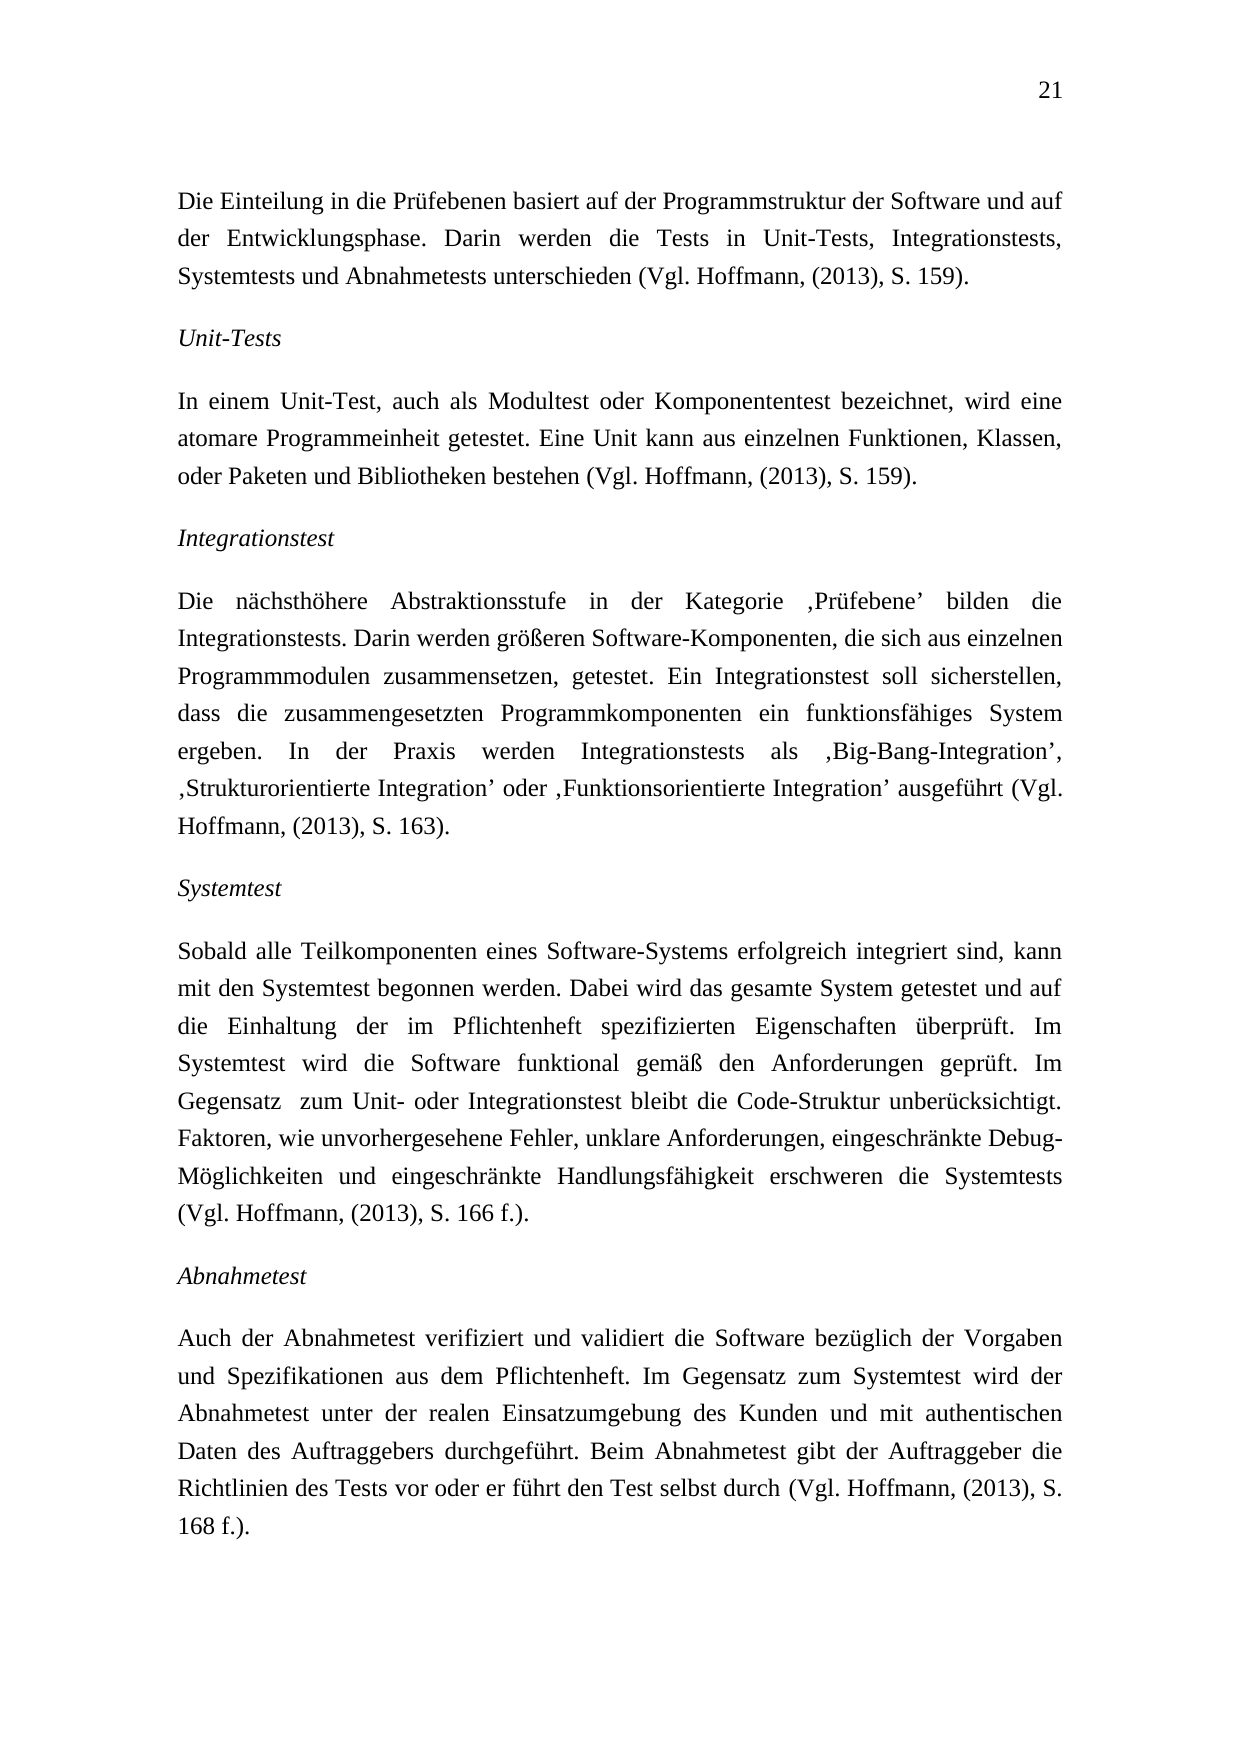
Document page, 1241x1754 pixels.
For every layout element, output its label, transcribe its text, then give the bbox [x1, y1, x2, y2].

text Die Einteilung in die Prüfebenen basiert auf der Programmstruktur der Software und auf der Entwicklungsphase. Darin werden die Tests in Unit-Tests, Integrationstests, Systemtests und Abnahmetests unterschieden (Vgl. Hoffmann, (2013), S. 159). [177, 177, 1063, 290]
text Systemtest [177, 865, 1063, 902]
text Auch der Abnahmetest verifiziert und validiert die Software bezüglich der Vorgaben und Spezifikationen aus dem Pflichtenheft. Im Gegensatz zum Systemtest wird der Abnahmetest unter der realen Einsatzumgebung des Kunden und mit authentischen Daten des Auftraggebers durchgeführt. Beim Abnahmetest gibt der Auftraggeber die Richtlinien des Tests vor oder er führt den Test selbst durch (Vgl. Hoffmann, (2013), S. 168 f.). [177, 1315, 1063, 1540]
text Integrationstest [177, 515, 1063, 552]
text Die nächsthöhere Abstraktionsstufe in der Kategorie ‚Prüfebene’ bilden die Integrationstests. Darin werden größeren Software-Komponenten, die sich aus einzelnen Programmmodulen zusammensetzen, getestet. Ein Integrationstest soll sicherstellen, dass die zusammengesetzten Programmkomponenten ein funktionsfähiges System ergeben. In der Praxis werden Integrationstests als ‚Big-Bang-Integration’, ‚Strukturorientierte Integration’ oder ‚Funktionsorientierte Integration’ ausgeführt (Vgl. Hoffmann, (2013), S. 163). [177, 577, 1063, 840]
text Abnahmetest [177, 1252, 1063, 1290]
text Unit-Tests [177, 315, 1063, 352]
text In einem Unit-Test, auch als Modultest oder Komponententest bezeichnet, wird eine atomare Programmeinheit getestet. Eine Unit kann aus einzelnen Funktionen, Klassen, oder Paketen und Bibliotheken bestehen (Vgl. Hoffmann, (2013), S. 159). [177, 377, 1063, 490]
text Sobald alle Teilkomponenten eines Software-Systems erfolgreich integriert sind, kann mit den Systemtest begonnen werden. Dabei wird das gesamte System getestet und auf die Einhaltung der im Pflichtenheft spezifizierten Eigenschaften überprüft. Im Systemtest wird die Software funktional gemäß den Anforderungen geprüft. Im Gegensatz zum Unit- oder Integrationstest bleibt die Code-Struktur unberücksichtigt. Faktoren, wie unvorhergesehene Fehler, unklare Anforderungen, eingeschränkte Debug-Möglichkeiten und eingeschränkte Handlungsfähigkeit erschweren die Systemtests (Vgl. Hoffmann, (2013), S. 166 f.). [177, 927, 1063, 1227]
